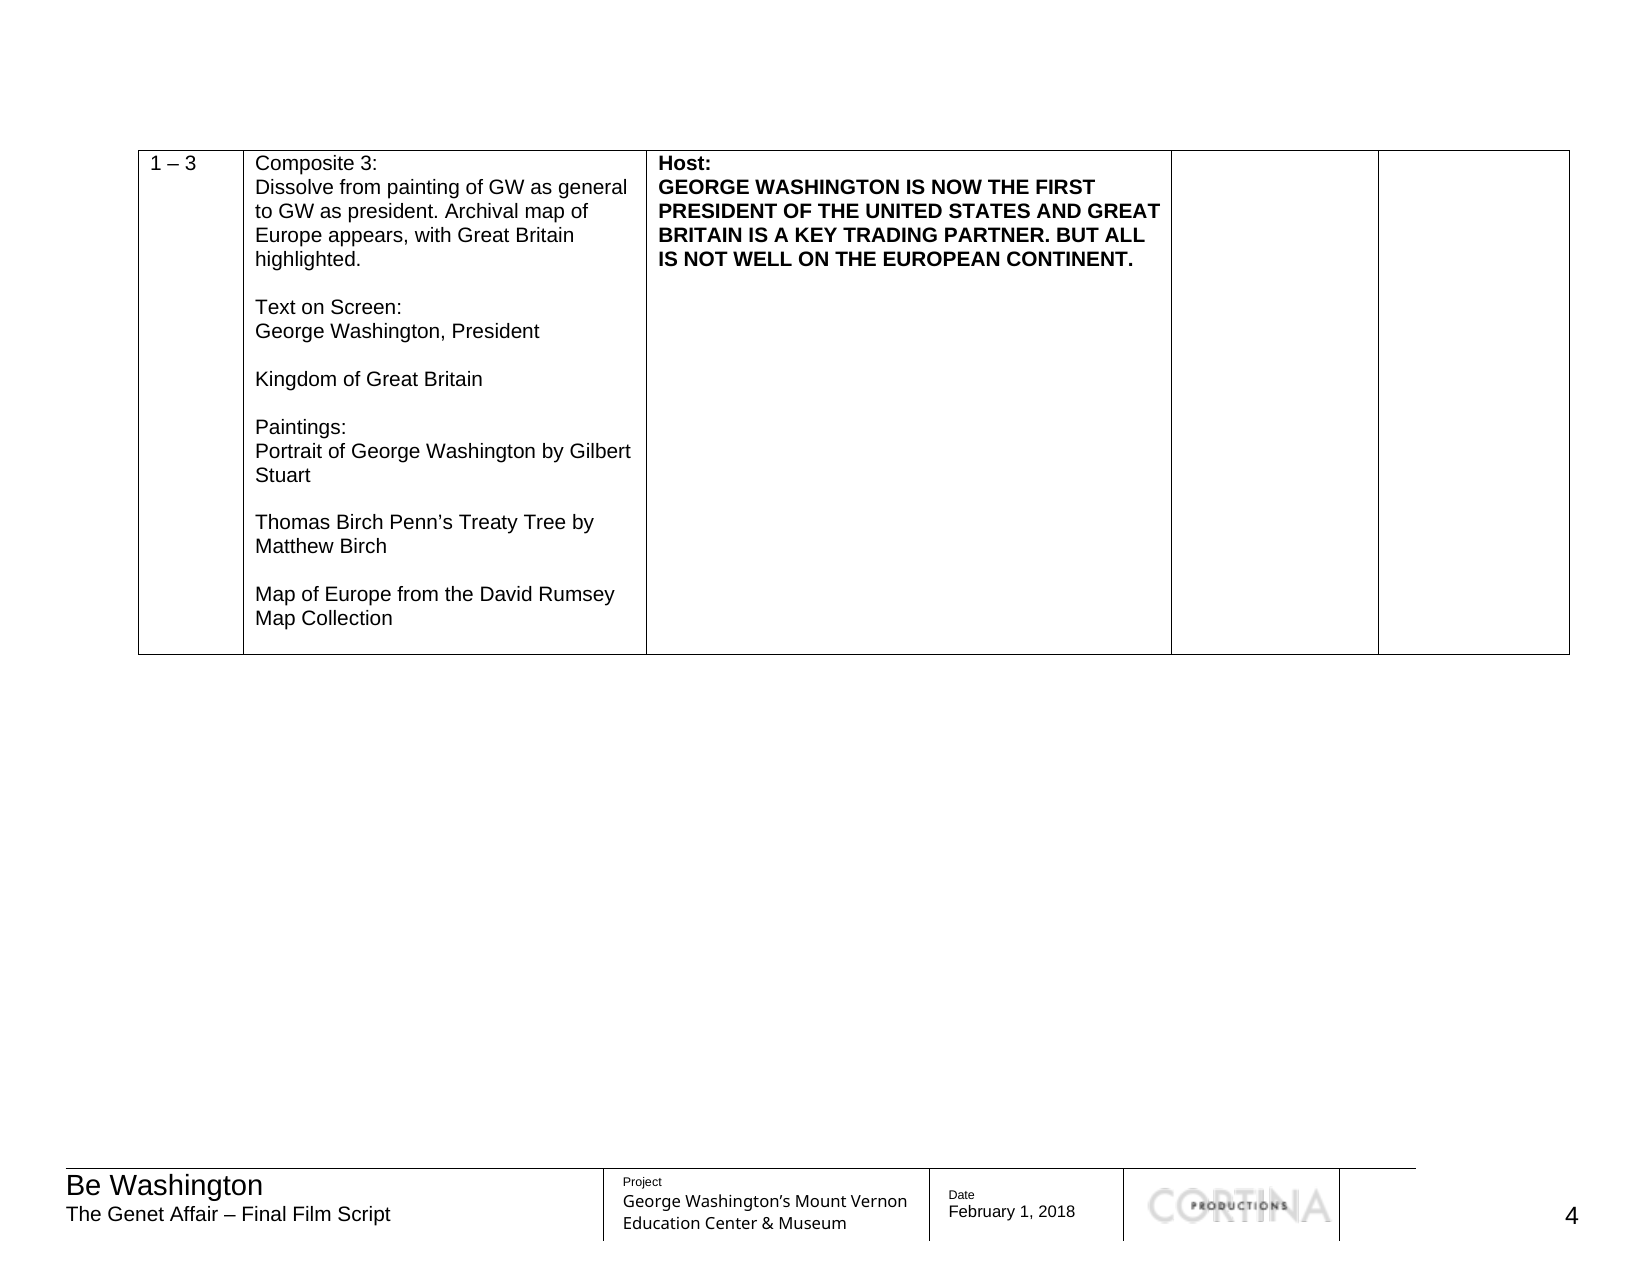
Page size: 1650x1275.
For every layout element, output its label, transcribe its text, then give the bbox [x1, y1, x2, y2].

table_cell [1379, 151, 1569, 654]
table_cell [1172, 151, 1378, 654]
table_cell Composite 3: Dissolve from painting of GW as general to GW as president. Archival map of Europe appears, with Great Britain highlighted. Text on Screen: George Washington, President Kingdom of Great Britain Paintings: Portrait of George Washington by Gilbert Stuart Thomas Birch Penn’s Treaty Tree by Matthew Birch Map of Europe from the David Rumsey Map Collection [244, 151, 646, 654]
table_cell 1 – 3 [139, 151, 243, 654]
table_cell Host: GEORGE WASHINGTON IS NOW THE FIRST PRESIDENT OF THE UNITED STATES AND GREAT BRITAIN IS A KEY TRADING PARTNER. BUT ALL IS NOT WELL ON THE EUROPEAN CONTINENT. [647, 151, 1171, 654]
